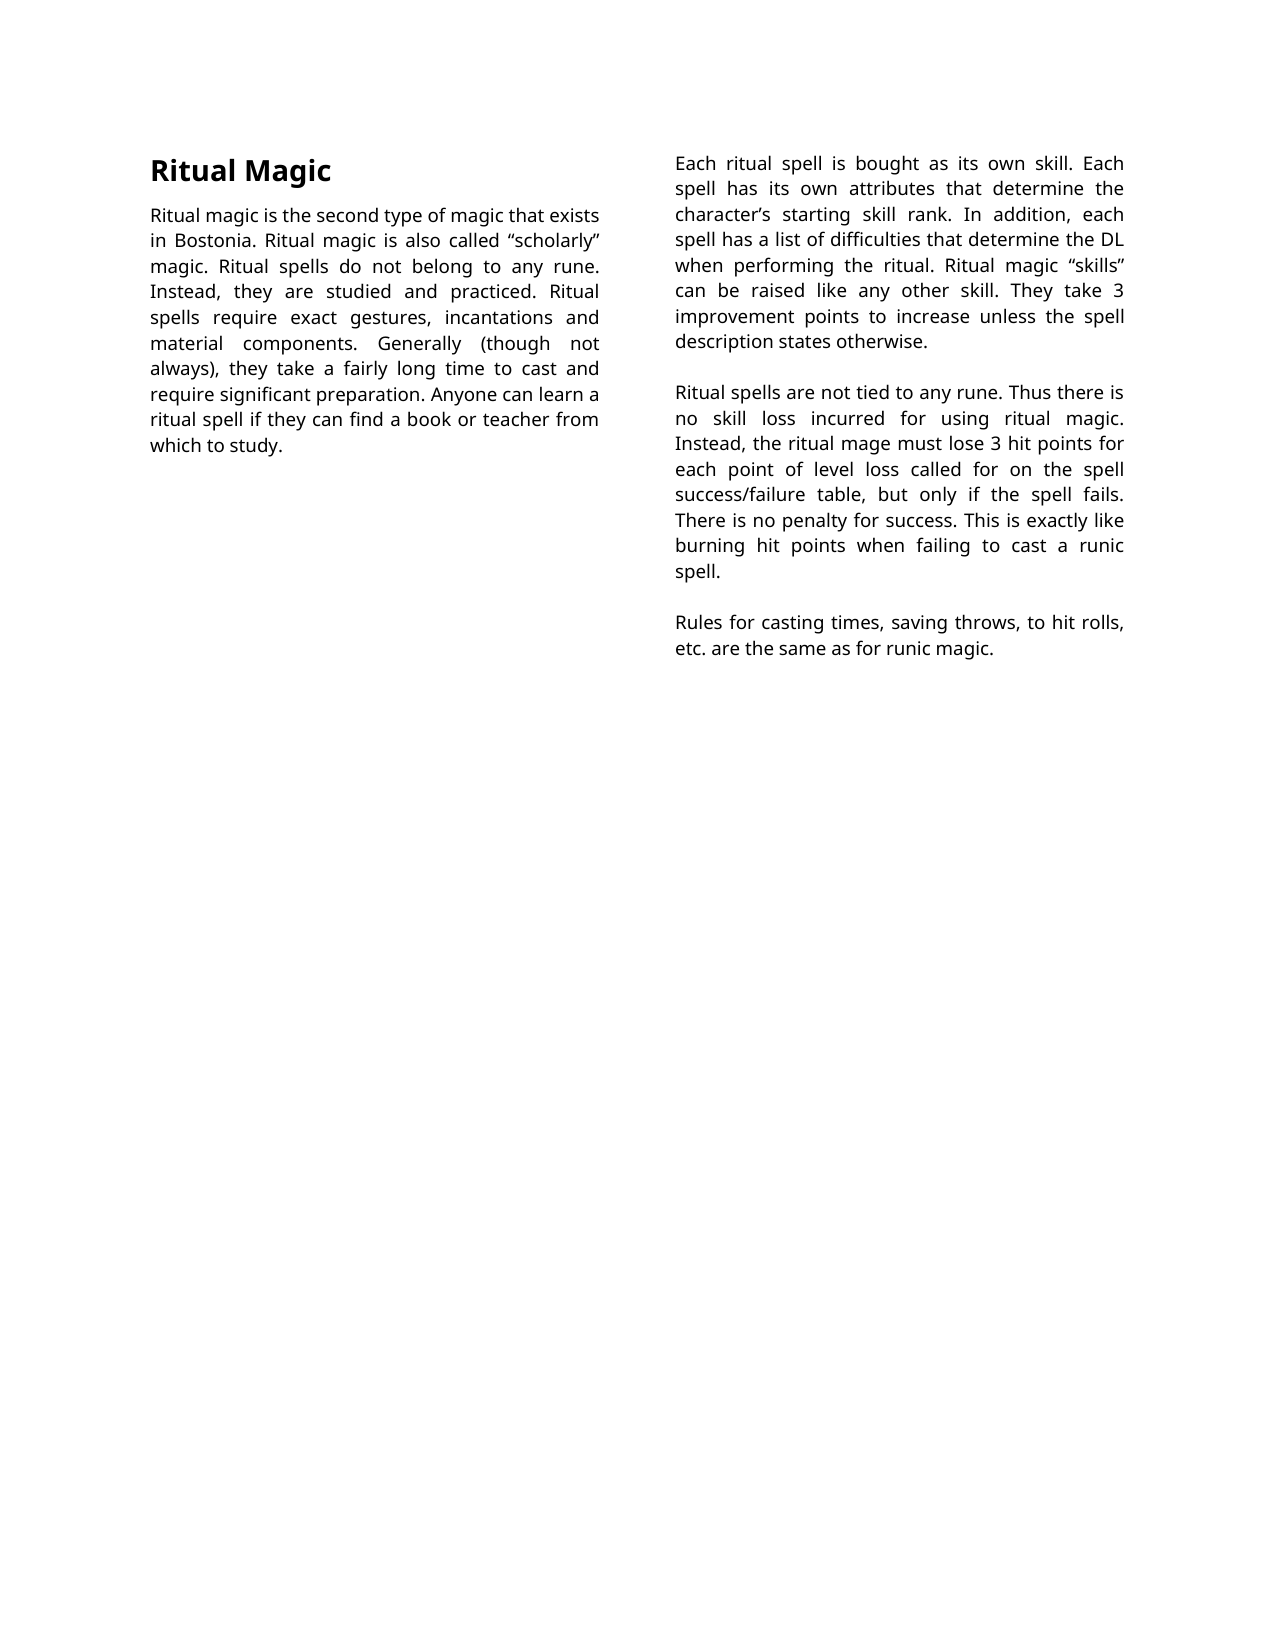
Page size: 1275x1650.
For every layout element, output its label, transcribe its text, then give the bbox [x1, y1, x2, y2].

text Each ritual spell is bought as its own skill. Each spell has its own attributes that determine the character’s starting skill rank. In addition, each spell has a list of difficulties that determine the DL when performing the ritual. Ritual magic “skills” can be raised like any other skill. They take 3 improvement points to increase unless the spell description states otherwise. [675, 150, 1125, 354]
text Ritual spells are not tied to any rune. Thus there is no skill loss incurred for using ritual magic. Instead, the ritual mage must lose 3 hit points for each point of level loss called for on the spell success/failure table, but only if the spell fails. There is no penalty for success. This is exactly like burning hit points when failing to cast a runic spell. [675, 380, 1125, 584]
subtitle Ritual Magic [150, 150, 600, 190]
text Ritual magic is the second type of magic that exists in Bostonia. Ritual magic is also called “scholarly” magic. Ritual spells do not belong to any rune. Instead, they are studied and practiced. Ritual spells require exact gestures, incantations and material components. Generally (though not always), they take a fairly long time to cast and require significant preparation. Anyone can learn a ritual spell if they can find a book or teacher from which to study. [150, 202, 600, 457]
text Rules for casting times, saving throws, to hit rolls, etc. are the same as for runic magic. [675, 609, 1125, 660]
